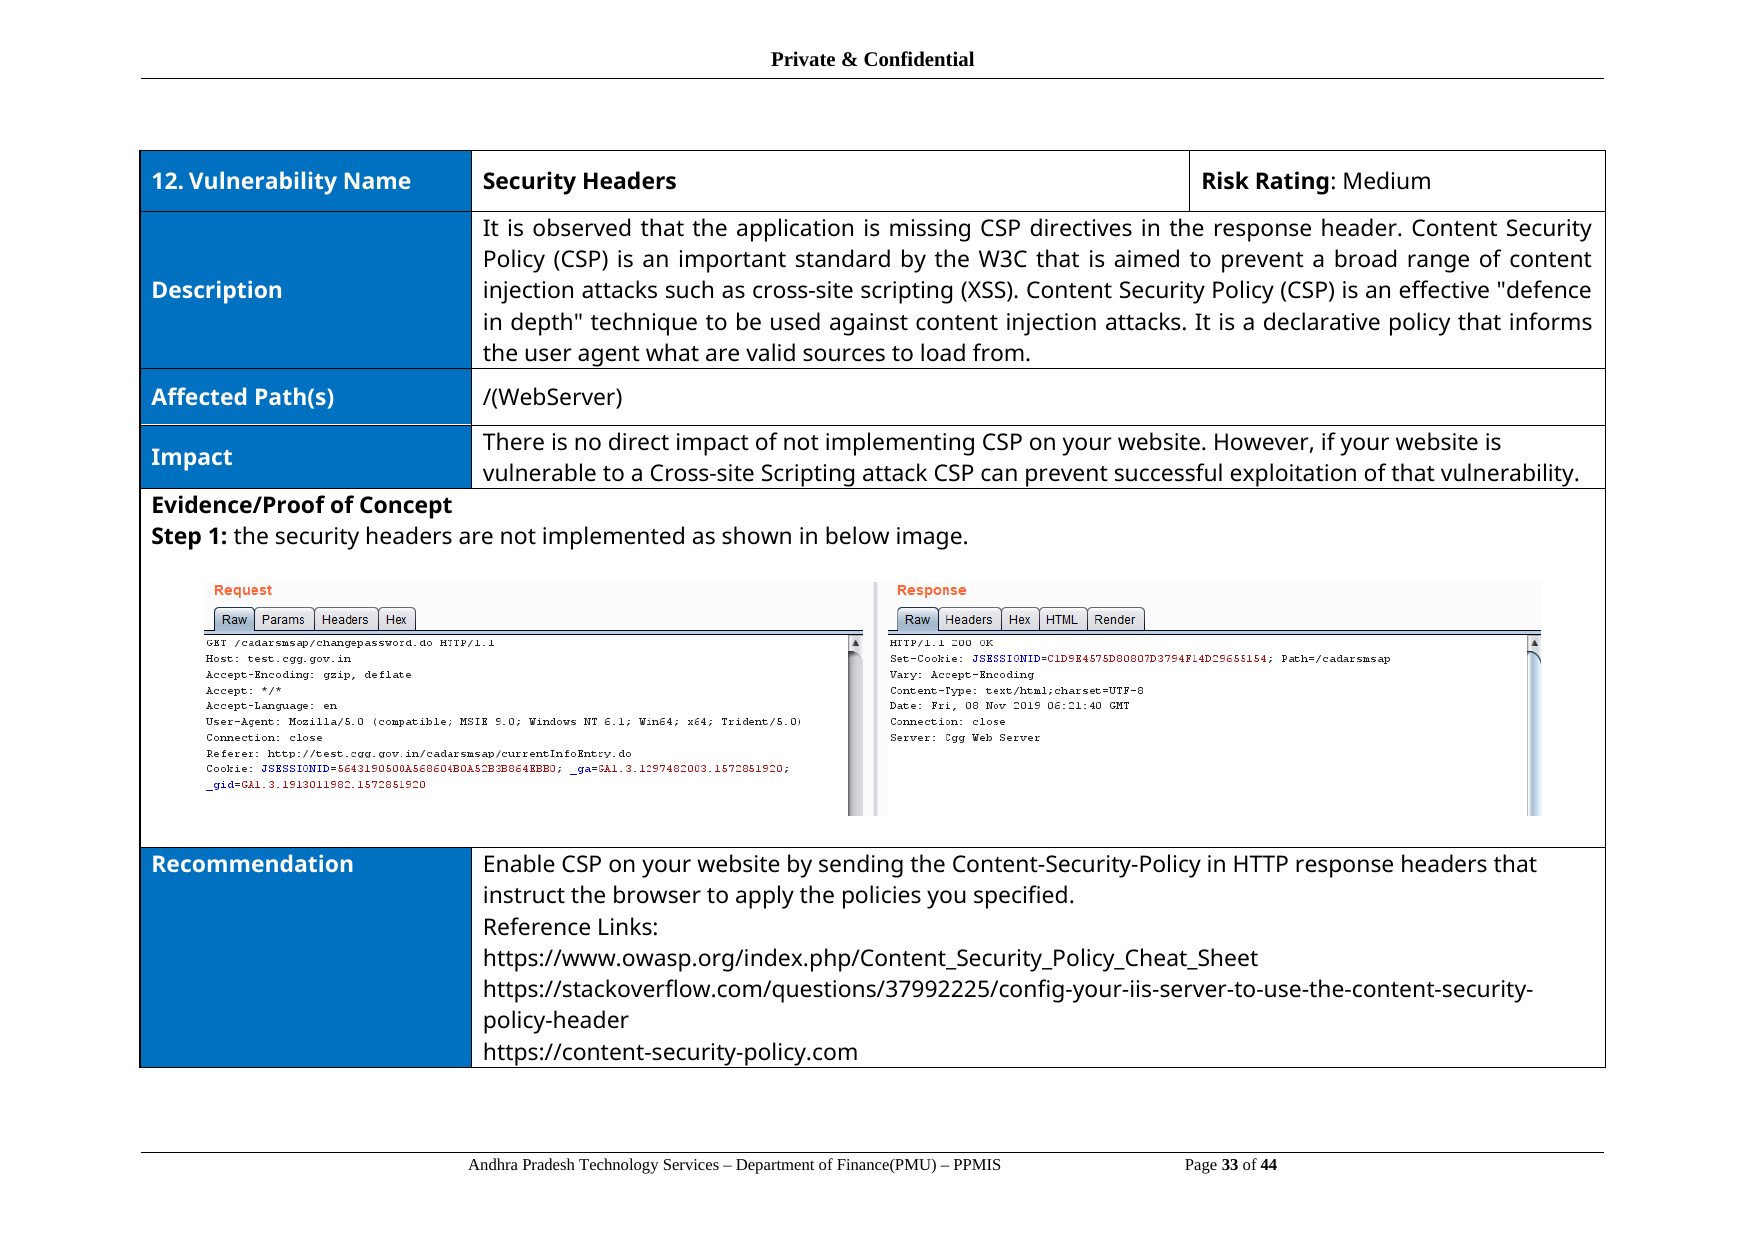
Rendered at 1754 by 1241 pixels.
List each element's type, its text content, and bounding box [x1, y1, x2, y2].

table_cell Description [141, 212, 471, 368]
table_cell There is no direct impact of not implementing CSP on your website. However, if your website is vulnerable to a Cross-site Scripting attack CSP can prevent successful exploitation of that vulnerability. [472, 426, 1605, 488]
picture [203, 582, 1542, 816]
table_cell Evidence/Proof of Concept Step 1: the security headers are not implemented as shown in below image. [141, 489, 1605, 847]
table_header Risk Rating: Medium [1190, 151, 1605, 211]
table_cell It is observed that the application is missing CSP directives in the response header. Content Security Policy (CSP) is an important standard by the W3C that is aimed to prevent a broad range of content injection attacks such as cross-site scripting (XSS). Content Security Policy (CSP) is an effective "defence in depth" technique to be used against content injection attacks. It is a declarative policy that informs the user agent what are valid sources to load from. [472, 212, 1605, 368]
table_header Vulnerability Name [141, 151, 471, 211]
table_cell /(WebServer) [472, 369, 1605, 424]
table_header Security Headers [472, 151, 1189, 211]
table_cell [472, 848, 1605, 1067]
table_cell Affected Path(s) [141, 369, 471, 424]
table_cell Recommendation [141, 848, 471, 1067]
table_cell Impact [141, 426, 471, 488]
